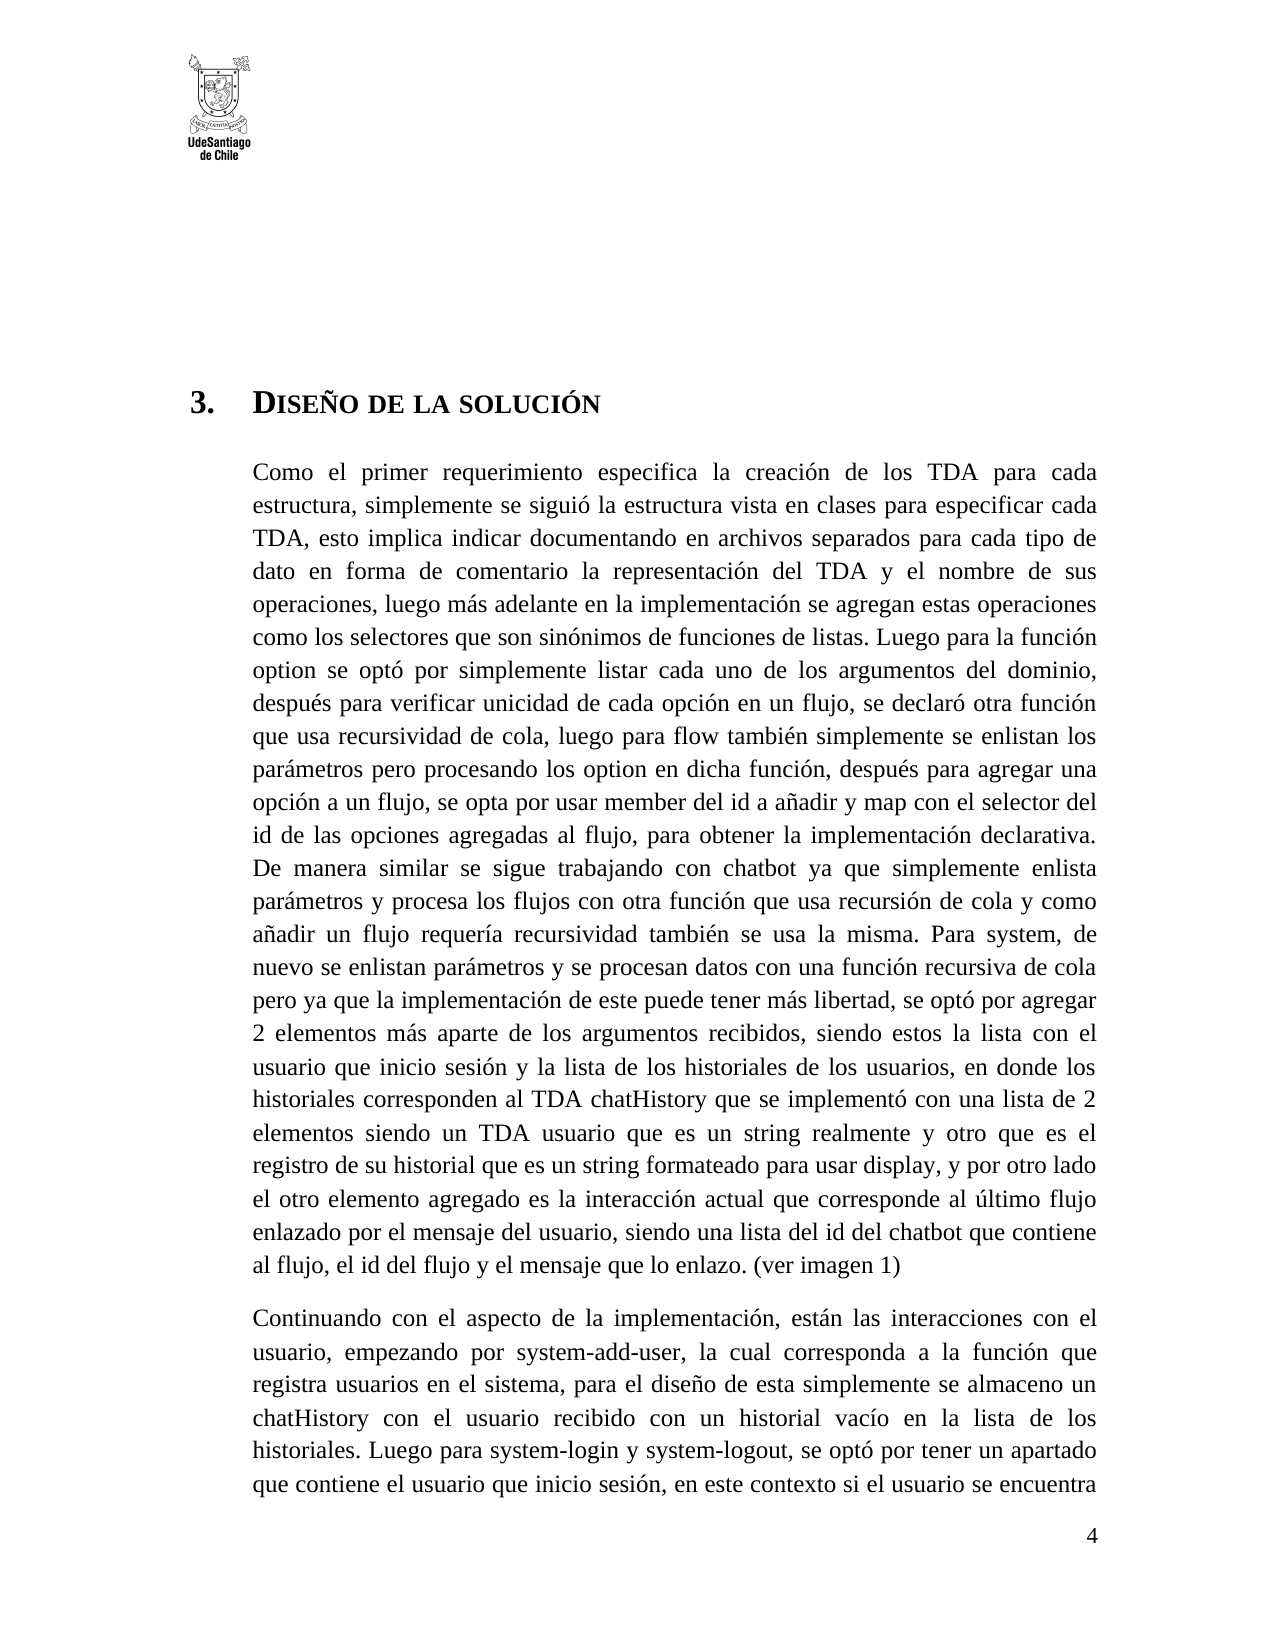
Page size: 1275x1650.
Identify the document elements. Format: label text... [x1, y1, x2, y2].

subtitle Diseño de la solución [215, 382, 1098, 420]
picture [177, 47, 261, 167]
text Como el primer requerimiento especifica la creación de los TDA para cada estructura, simplemente se siguió la estructura vista en clases para especificar cada TDA, esto implica indicar documentando en archivos separados para cada tipo de dato en forma de comentario la representación del TDA y el nombre de sus operaciones, luego más adelante en la implementación se agregan estas operaciones como los selectores que son sinónimos de funciones de listas. Luego para la función option se optó por simplemente listar cada uno de los argumentos del dominio, después para verificar unicidad de cada opción en un flujo, se declaró otra función que usa recursividad de cola, luego para flow también simplemente se enlistan los parámetros pero procesando los option en dicha función, después para agregar una opción a un flujo, se opta por usar member del id a añadir y map con el selector del id de las opciones agregadas al flujo, para obtener la implementación declarativa. De manera similar se sigue trabajando con chatbot ya que simplemente enlista parámetros y procesa los flujos con otra función que usa recursión de cola y como añadir un flujo requería recursividad también se usa la misma. Para system, de nuevo se enlistan parámetros y se procesan datos con una función recursiva de cola pero ya que la implementación de este puede tener más libertad, se optó por agregar 2 elementos más aparte de los argumentos recibidos, siendo estos la lista con el usuario que inicio sesión y la lista de los historiales de los usuarios, en donde los historiales corresponden al TDA chatHistory que se implementó con una lista de 2 elementos siendo un TDA usuario que es un string realmente y otro que es el registro de su historial que es un string formateado para usar display, y por otro lado el otro elemento agregado es la interacción actual que corresponde al último flujo enlazado por el mensaje del usuario, siendo una lista del id del chatbot que contiene al flujo, el id del flujo y el mensaje que lo enlazo. (ver imagen 1) [252, 457, 1098, 1278]
